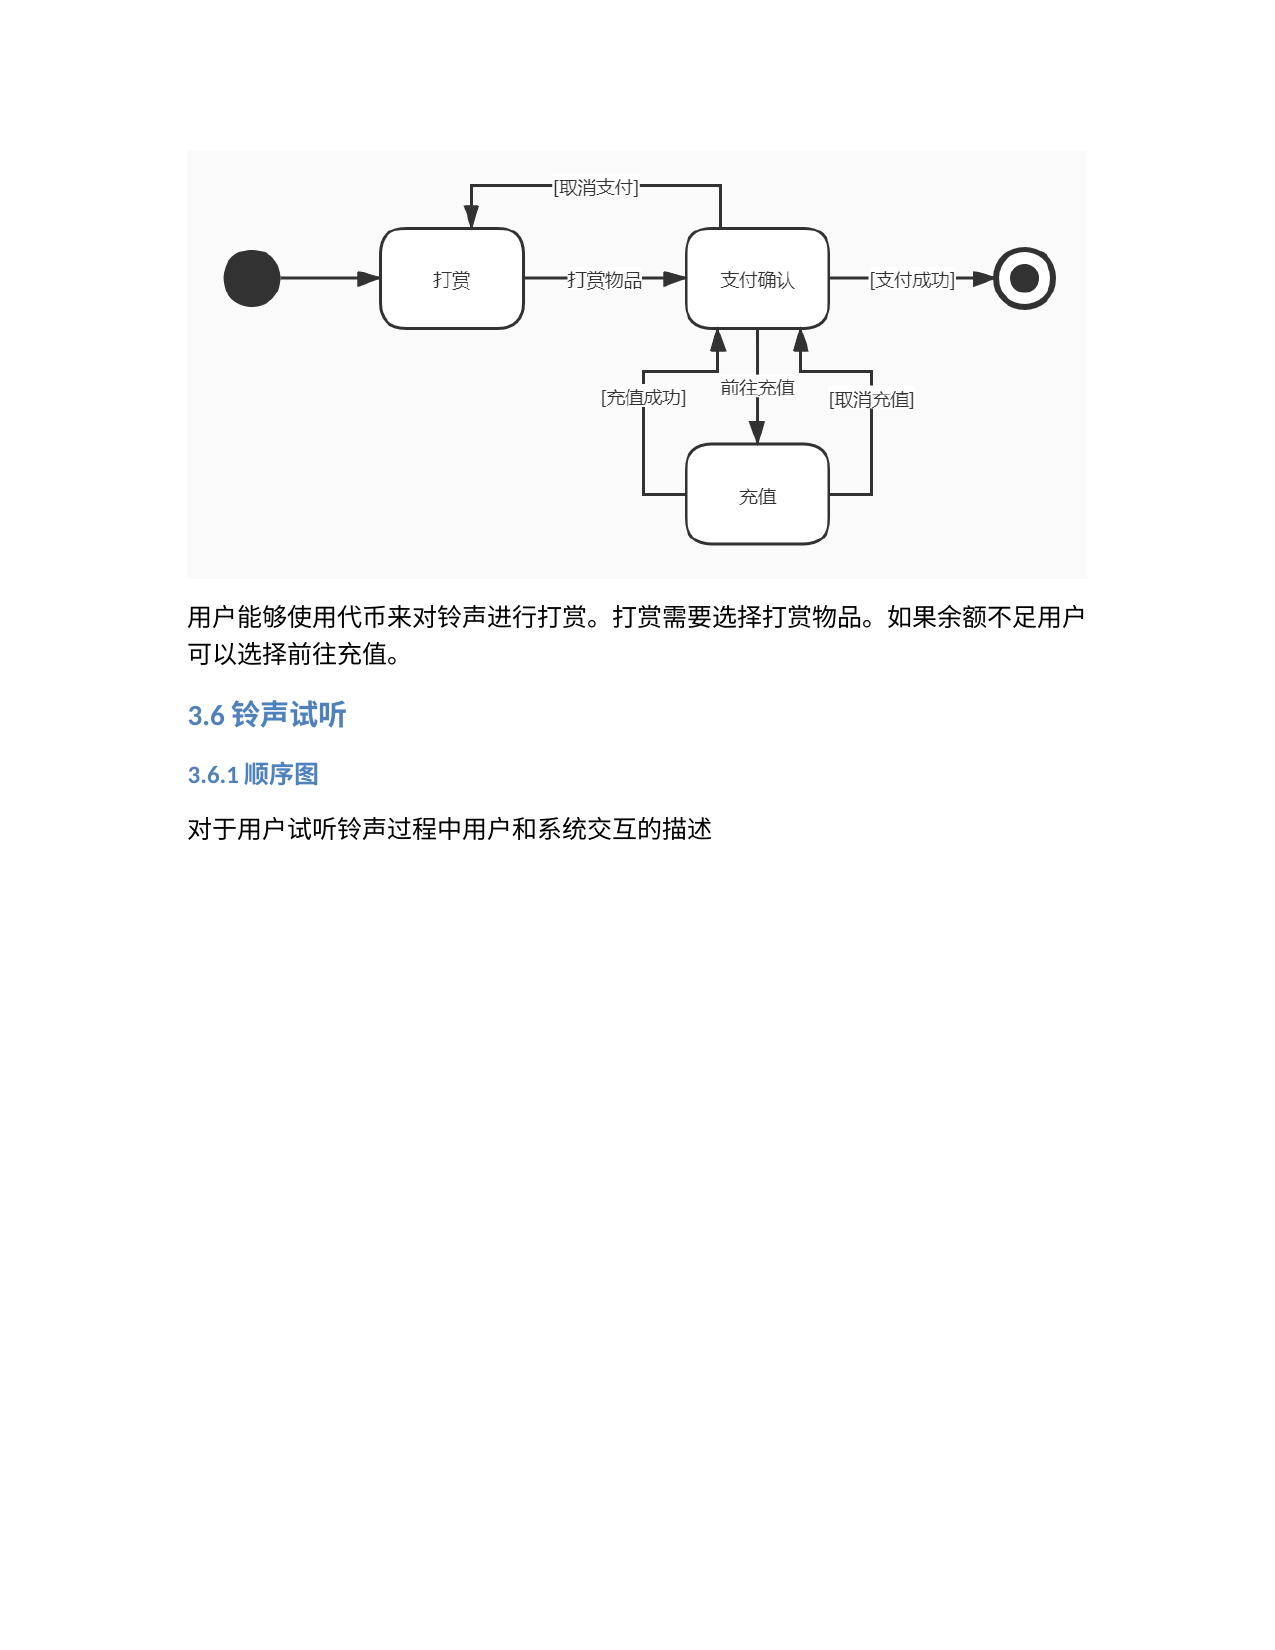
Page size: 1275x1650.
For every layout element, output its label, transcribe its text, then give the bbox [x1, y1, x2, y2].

picture [187, 150, 1088, 579]
text 对于用户试听铃声过程中用户和系统交互的描述 [187, 809, 1087, 846]
subtitle 3.6.1顺序图 [187, 754, 1087, 791]
subtitle 3.6铃声试听 [187, 691, 1087, 733]
text 用户能够使用代币来对铃声进行打赏。打赏需要选择打赏物品。如果余额不足用户可以选择前往充值。 [187, 598, 1087, 670]
